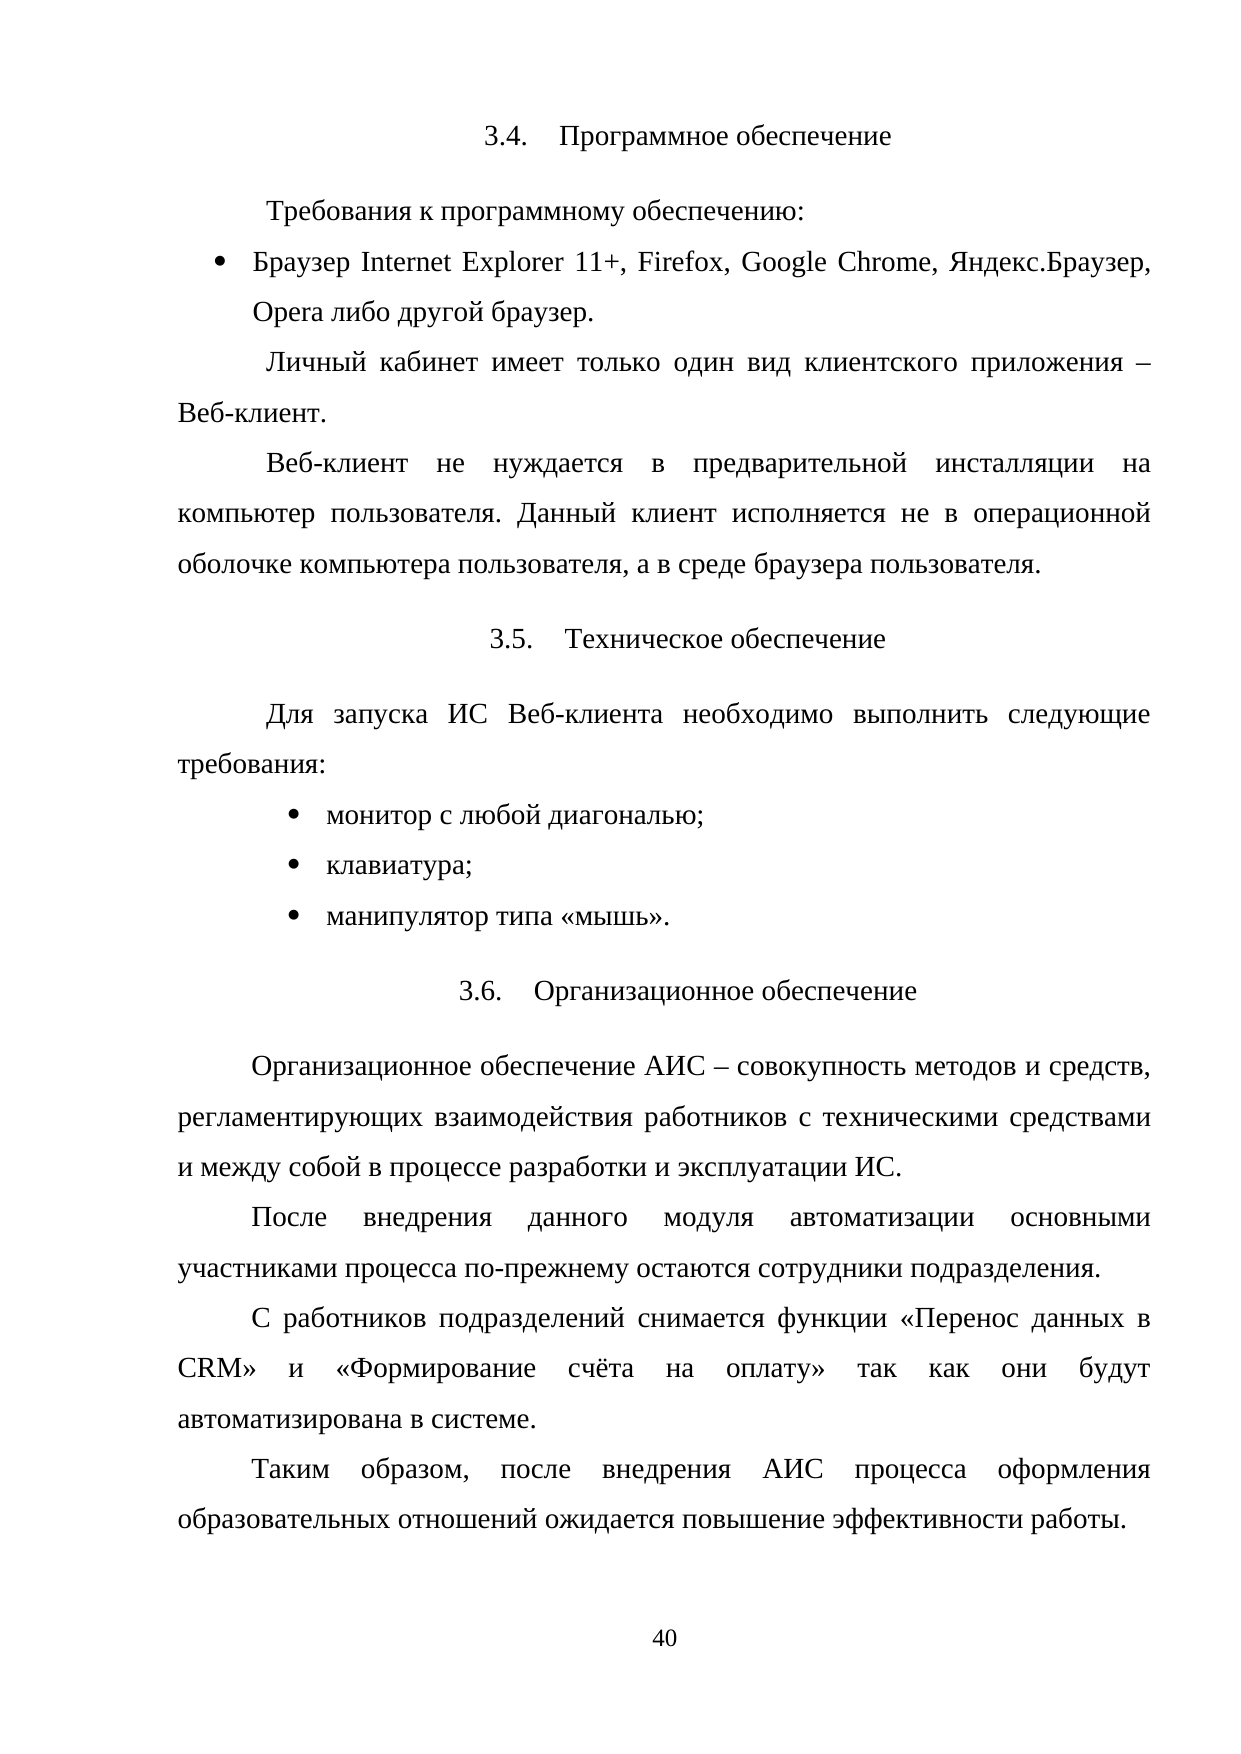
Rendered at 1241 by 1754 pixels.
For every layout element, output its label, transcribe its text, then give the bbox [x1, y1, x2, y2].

text Для запуска ИС Веб-клиента необходимо выполнить следующие требования: [177, 696, 1152, 780]
text Веб-клиент не нуждается в предварительной инсталляции на компьютер пользователя. Данный клиент исполняется не в операционной оболочке компьютера пользователя, а в среде браузера пользователя. [177, 445, 1152, 579]
list клавиатура; [288, 847, 1152, 881]
text Организационное обеспечение АИС – совокупность методов и средств, регламентирующих взаимодействия работников с техническими средствами и между собой в процессе разработки и эксплуатации ИС. [177, 1048, 1152, 1183]
text Таким образом, после внедрения АИС процесса оформления образовательных отношений ожидается повышение эффективности работы. [177, 1451, 1152, 1535]
list манипулятор типа «мышь». [288, 898, 1152, 931]
list монитор с любой диагональю; [288, 797, 1152, 831]
text Организационное обеспечение [224, 973, 1152, 1007]
list Браузер Internet Explorer 11+, Firefox, Google Chrome, Яндекс.Браузер, Opera либо другой браузер. [215, 244, 1152, 328]
text С работников подразделений снимается функции «Перенос данных в CRM» и «Формирование счёта на оплату» так как они будут автоматизирована в системе. [177, 1300, 1152, 1434]
text Программное обеспечение [224, 118, 1152, 152]
text Личный кабинет имеет только один вид клиентского приложения – Веб-клиент. [177, 344, 1152, 428]
text Техническое обеспечение [224, 621, 1152, 654]
text После внедрения данного модуля автоматизации основными участниками процесса по-прежнему остаются сотрудники подразделения. [177, 1199, 1152, 1283]
text Требования к программному обеспечению: [177, 193, 1152, 227]
